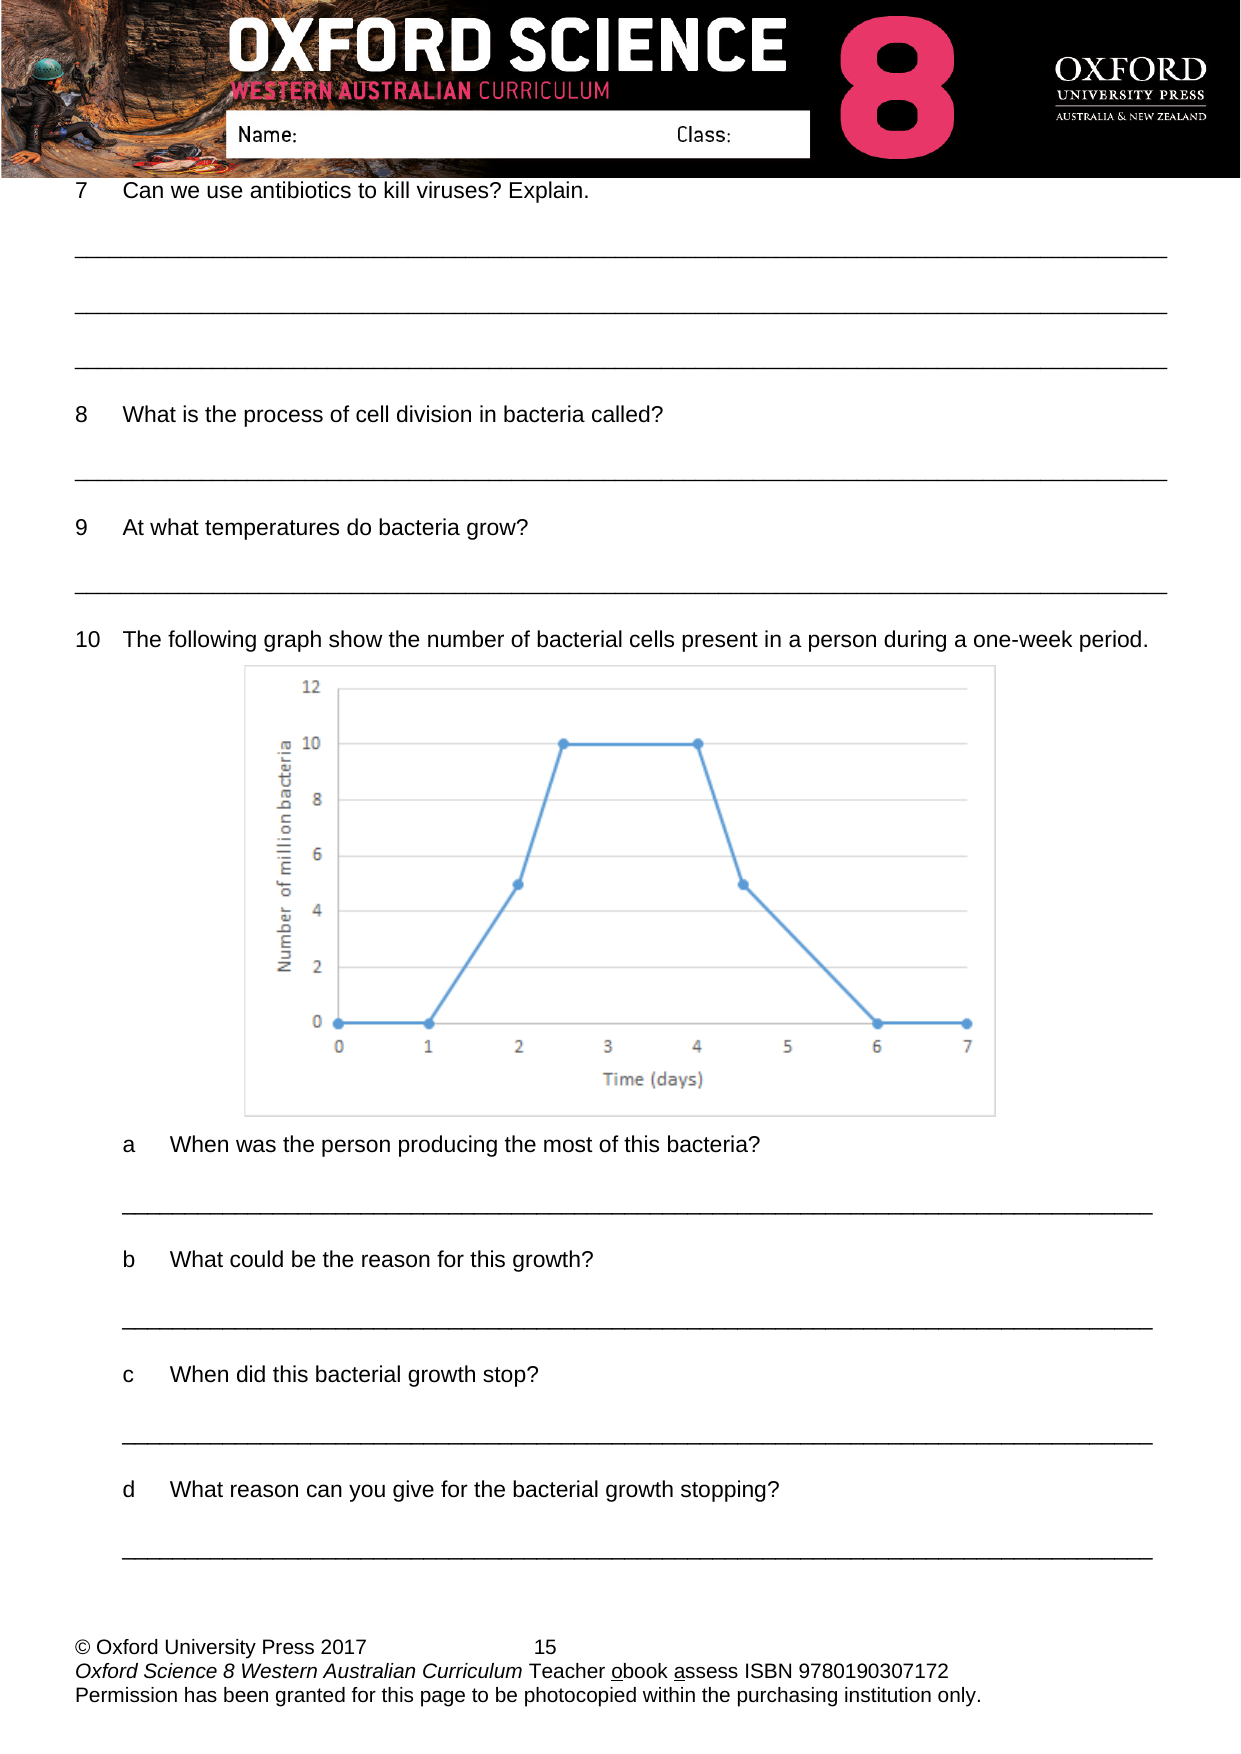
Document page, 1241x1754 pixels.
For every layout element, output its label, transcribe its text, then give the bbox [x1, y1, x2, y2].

list c When did this bacterial growth stop? [122, 1361, 1165, 1388]
list 8 What is the process of cell division in bacteria called? [75, 401, 1165, 427]
picture [244, 665, 996, 1117]
picture [1, 0, 1241, 178]
list b What could be the reason for this growth? [122, 1246, 1165, 1272]
list a When was the person producing the most of this bacteria? [122, 1131, 1165, 1157]
list 7 Can we use antibiotics to kill viruses? Explain. [75, 178, 1165, 204]
list 10 The following graph show the number of bacterial cells present in a person during a one-week period. [75, 626, 1165, 653]
list d What reason can you give for the bacterial growth stopping? [122, 1476, 1165, 1503]
list 9 At what temperatures do bacteria grow? [75, 513, 1165, 540]
